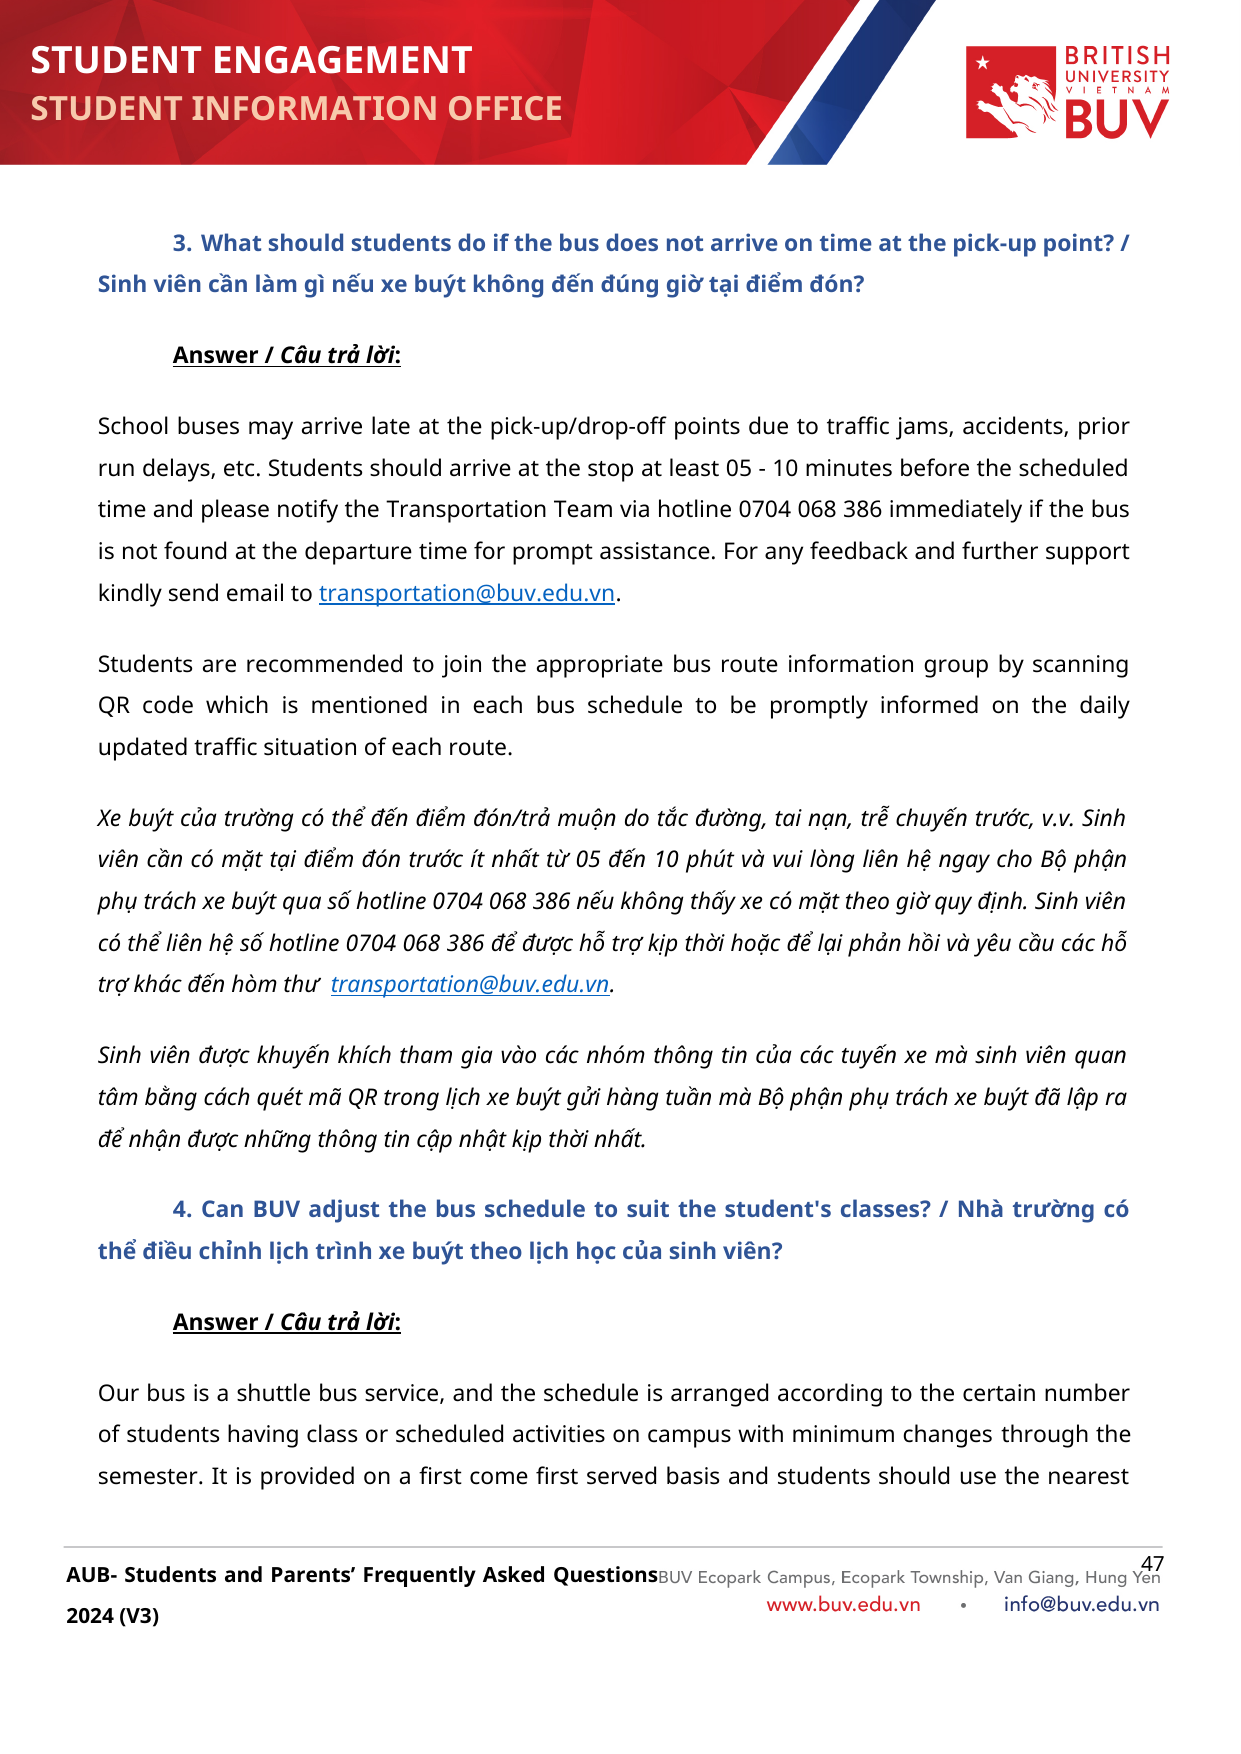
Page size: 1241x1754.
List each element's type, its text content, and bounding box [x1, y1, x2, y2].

text Xe buýt của trường có thể đến điểm đón/trả muộn do tắc đường, tai nạn, trễ chuyến trước, v.v. Sinh viên cần có mặt tại điểm đón trước ít nhất từ 05 đến 10 phút và vui lòng liên hệ ngay cho Bộ phận phụ trách xe buýt qua số hotline 0704 068 386 nếu không thấy xe có mặt theo giờ quy định. Sinh viên có thể liên hệ số hotline 0704 068 386 để được hỗ trợ kịp thời hoặc để lại phản hồi và yêu cầu các hỗ trợ khác đến hòm thư transportation@buv.edu.vn. [98, 793, 1131, 1001]
text Answer / Câu trả lời: [98, 1297, 1131, 1339]
list What should students do if the bus does not arrive on time at the pick-up point? / Sinh viên cần làm gì nếu xe buýt không đến đúng giờ tại điểm đón? [98, 218, 1131, 301]
text Sinh viên được khuyến khích tham gia vào các nhóm thông tin của các tuyến xe mà sinh viên quan tâm bằng cách quét mã QR trong lịch xe buýt gửi hàng tuần mà Bộ phận phụ trách xe buýt đã lập ra để nhận được những thông tin cập nhật kịp thời nhất. [98, 1030, 1131, 1155]
picture [0, 1544, 1234, 1679]
text Answer / Câu trả lời: [98, 330, 1131, 372]
text Students are recommended to join the appropriate bus route information group by scanning QR code which is mentioned in each bus schedule to be promptly informed on the daily updated traffic situation of each route. [98, 639, 1131, 764]
list Can BUV adjust the bus schedule to suit the student's classes? / Nhà trường có thể điều chỉnh lịch trình xe buýt theo lịch học của sinh viên? [98, 1184, 1131, 1268]
text School buses may arrive late at the pick-up/drop-off points due to traffic jams, accidents, prior run delays, etc. Students should arrive at the stop at least 05 - 10 minutes before the scheduled time and please notify the Transportation Team via hotline 0704 068 386 immediately if the bus is not found at the departure time for prompt assistance. For any feedback and further support kindly send email to transportation@buv.edu.vn. [98, 401, 1131, 609]
picture [0, 0, 1240, 166]
